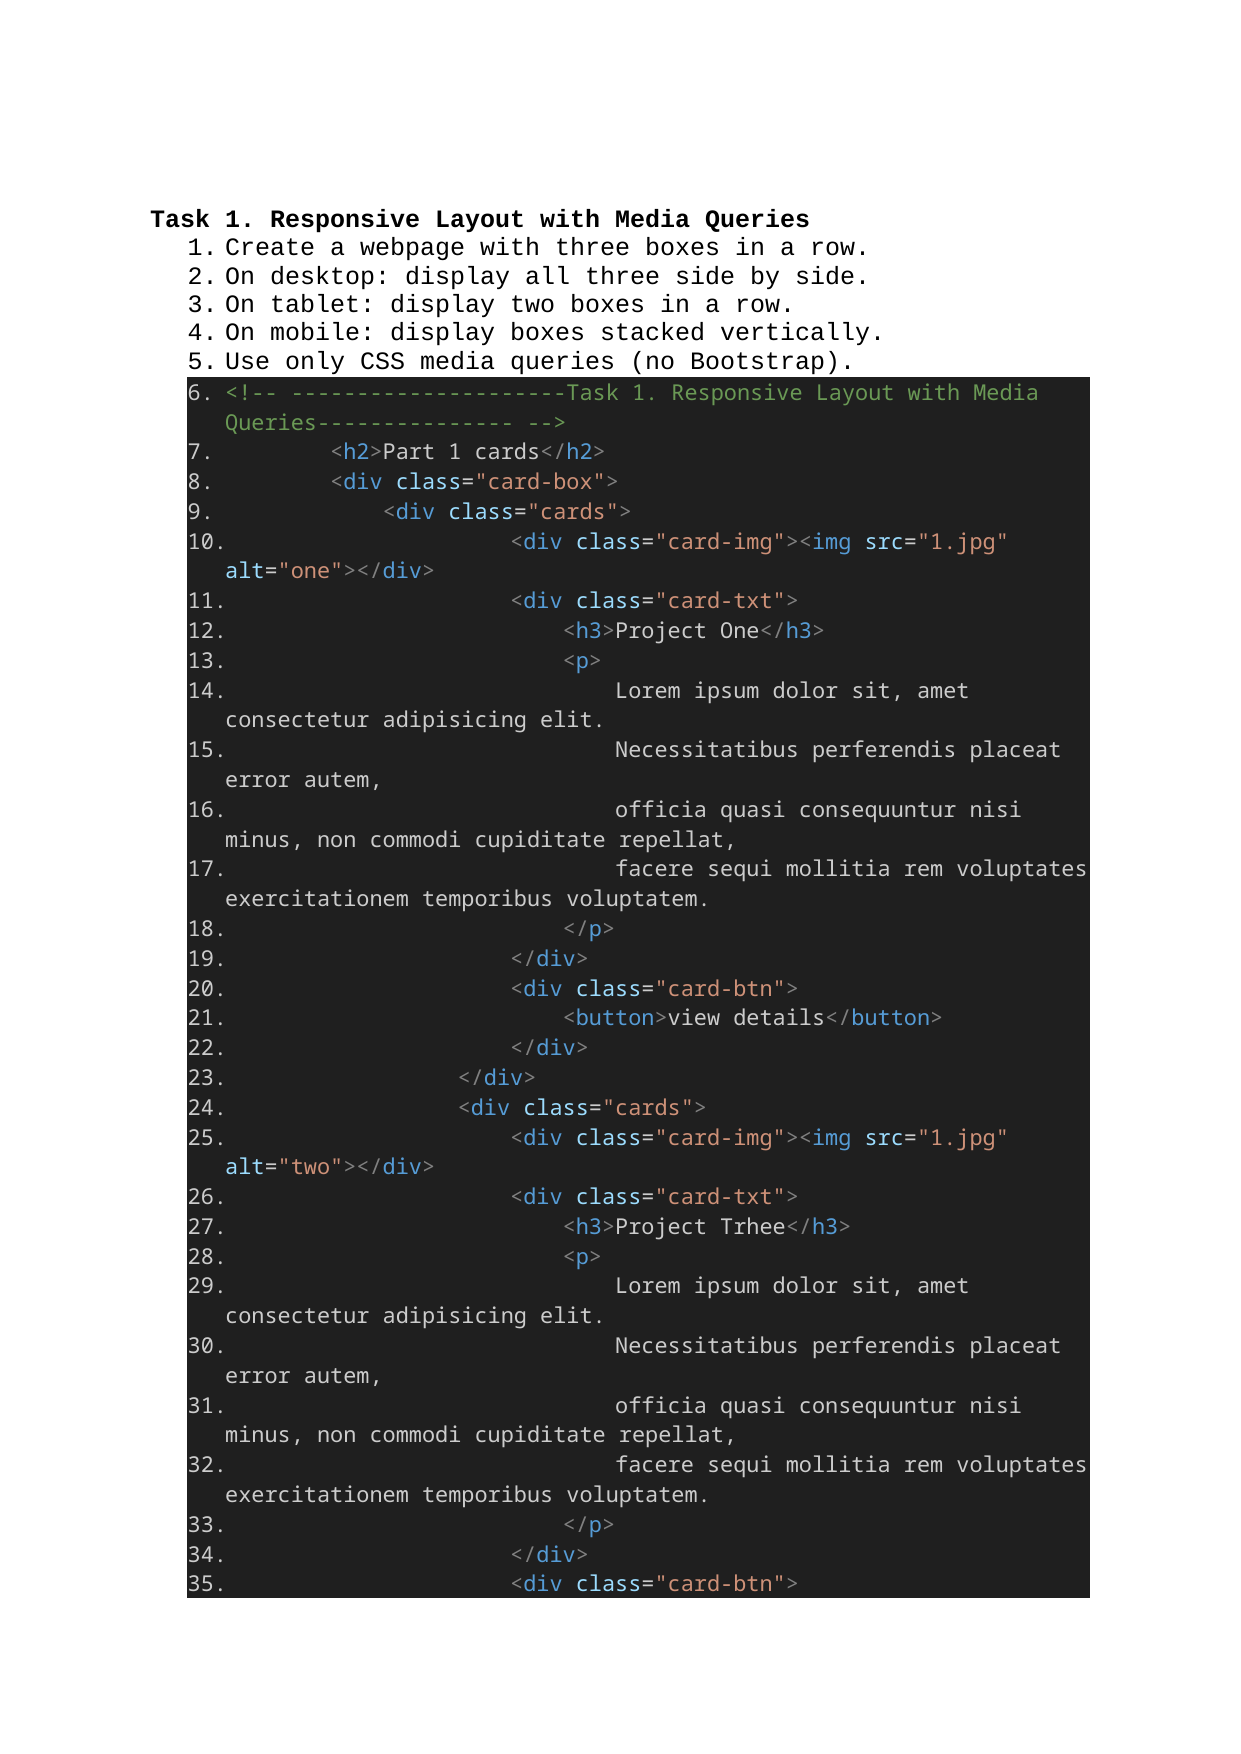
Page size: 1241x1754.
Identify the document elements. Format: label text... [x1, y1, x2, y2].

list Use only CSS media queries (no Bootstrap). [187, 348, 1090, 377]
list Lorem ipsum dolor sit, amet consectetur adipisicing elit. [187, 1270, 1090, 1330]
list </div> [187, 943, 1090, 972]
list <div class="card-btn"> [187, 1568, 1090, 1598]
list Necessitatibus perferendis placeat error autem, [187, 1330, 1090, 1389]
list <div class="card-img"><img src="1.jpg" alt="one"></div> [187, 526, 1090, 585]
list On tablet: display two boxes in a row. [187, 292, 1090, 320]
list <div class="card-box"> [187, 466, 1090, 496]
list <div class="card-txt"> [187, 1181, 1090, 1211]
list On desktop: display all three side by side. [187, 263, 1090, 292]
list <div class="cards"> [187, 496, 1090, 526]
list <p> [187, 1241, 1090, 1270]
text Task 1. Responsive Layout with Media Queries [150, 207, 1090, 235]
list <p> [187, 645, 1090, 674]
list </div> [187, 1062, 1090, 1092]
list <!-- ---------------------Task 1. Responsive Layout with Media Queries--------------- --> [187, 377, 1090, 436]
list officia quasi consequuntur nisi minus, non commodi cupiditate repellat, [187, 1389, 1090, 1449]
list facere sequi mollitia rem voluptates exercitationem temporibus voluptatem. [187, 853, 1090, 913]
list </p> [187, 913, 1090, 943]
list Lorem ipsum dolor sit, amet consectetur adipisicing elit. [187, 674, 1090, 734]
list </div> [187, 1538, 1090, 1568]
list </div> [187, 1032, 1090, 1062]
list officia quasi consequuntur nisi minus, non commodi cupiditate repellat, [187, 794, 1090, 853]
list <div class="card-btn"> [187, 972, 1090, 1002]
list On mobile: display boxes stacked vertically. [187, 320, 1090, 348]
list </p> [187, 1509, 1090, 1538]
list <div class="card-img"><img src="1.jpg" alt="two"></div> [187, 1121, 1090, 1181]
list facere sequi mollitia rem voluptates exercitationem temporibus voluptatem. [187, 1449, 1090, 1509]
list <h2>Part 1 cards</h2> [187, 436, 1090, 466]
list <h3>Project One</h3> [187, 615, 1090, 645]
list Necessitatibus perferendis placeat error autem, [187, 734, 1090, 794]
list <button>view details</button> [187, 1002, 1090, 1032]
list <div class="card-txt"> [187, 585, 1090, 615]
list Create a webpage with three boxes in a row. [187, 235, 1090, 263]
list <h3>Project Trhee</h3> [187, 1211, 1090, 1241]
list <div class="cards"> [187, 1092, 1090, 1121]
